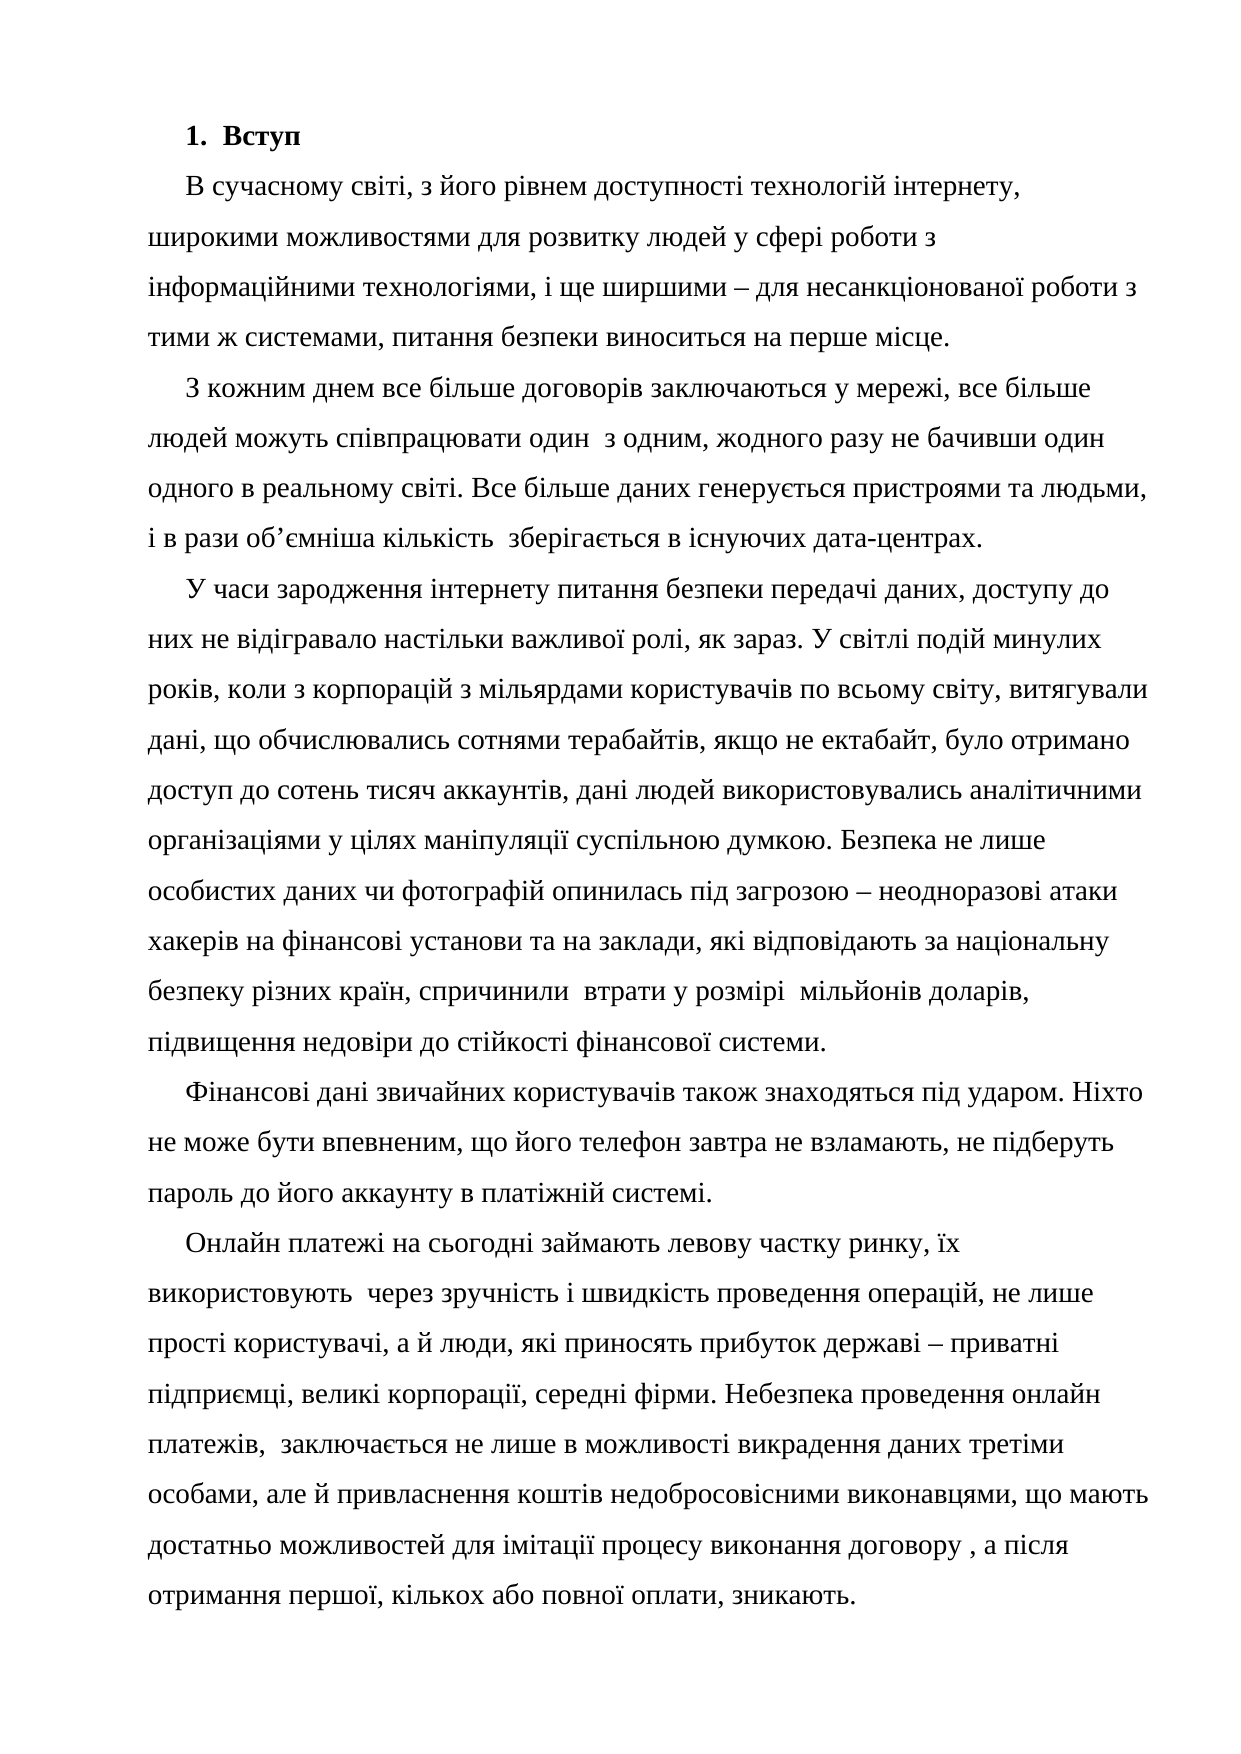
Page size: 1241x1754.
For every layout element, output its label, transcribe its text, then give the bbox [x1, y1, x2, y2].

text У часи зародження інтернету питання безпеки передачі даних, доступу до них не відігравало настільки важливої ролі, як зараз. У світлі подій минулих років, коли з корпорацій з мільярдами користувачів по всьому світу, витягували дані, що обчислювались сотнями терабайтів, якщо не ектабайт, було отримано доступ до сотень тисяч аккаунтів, дані людей використовувались аналітичними організаціями у цілях маніпуляції суспільною думкою. Безпека не лише особистих даних чи фотографій опинилась під загрозою – неодноразові атаки хакерів на фінансові установи та на заклади, які відповідають за національну безпеку різних країн, спричинили втрати у розмірі мільйонів доларів, підвищення недовіри до стійкості фінансової системи. [148, 571, 1152, 1057]
text З кожним днем все більше договорів заключаються у мережі, все більше людей можуть співпрацювати один з одним, жодного разу не бачивши один одного в реальному світі. Все більше даних генерується пристроями та людьми, і в рази об’ємніша кількість зберігається в існуючих дата-центрах. [148, 370, 1152, 554]
text В сучасному світі, з його рівнем доступності технологій інтернету, широкими можливостями для розвитку людей у сфері роботи з інформаційними технологіями, і ще ширшими – для несанкціонованої роботи з тими ж системами, питання безпеки виноситься на перше місце. [148, 168, 1152, 353]
text Онлайн платежі на сьогодні займають левову частку ринку, їх використовують через зручність і швидкість проведення операцій, не лише прості користувачі, а й люди, які приносять прибуток державі – приватні підприємці, великі корпорації, середні фірми. Небезпека проведення онлайн платежів, заключається не лише в можливості викрадення даних третіми особами, але й привласнення коштів недобросовісними виконавцями, що мають достатньо можливостей для імітації процесу виконання договору , а після отримання першої, кількох або повної оплати, зникають. [148, 1225, 1152, 1611]
text Фінансові дані звичайних користувачів також знаходяться під ударом. Ніхто не може бути впевненим, що його телефон завтра не взламають, не підберуть пароль до його аккаунту в платіжній системі. [148, 1074, 1152, 1208]
list Вступ [185, 118, 1152, 152]
